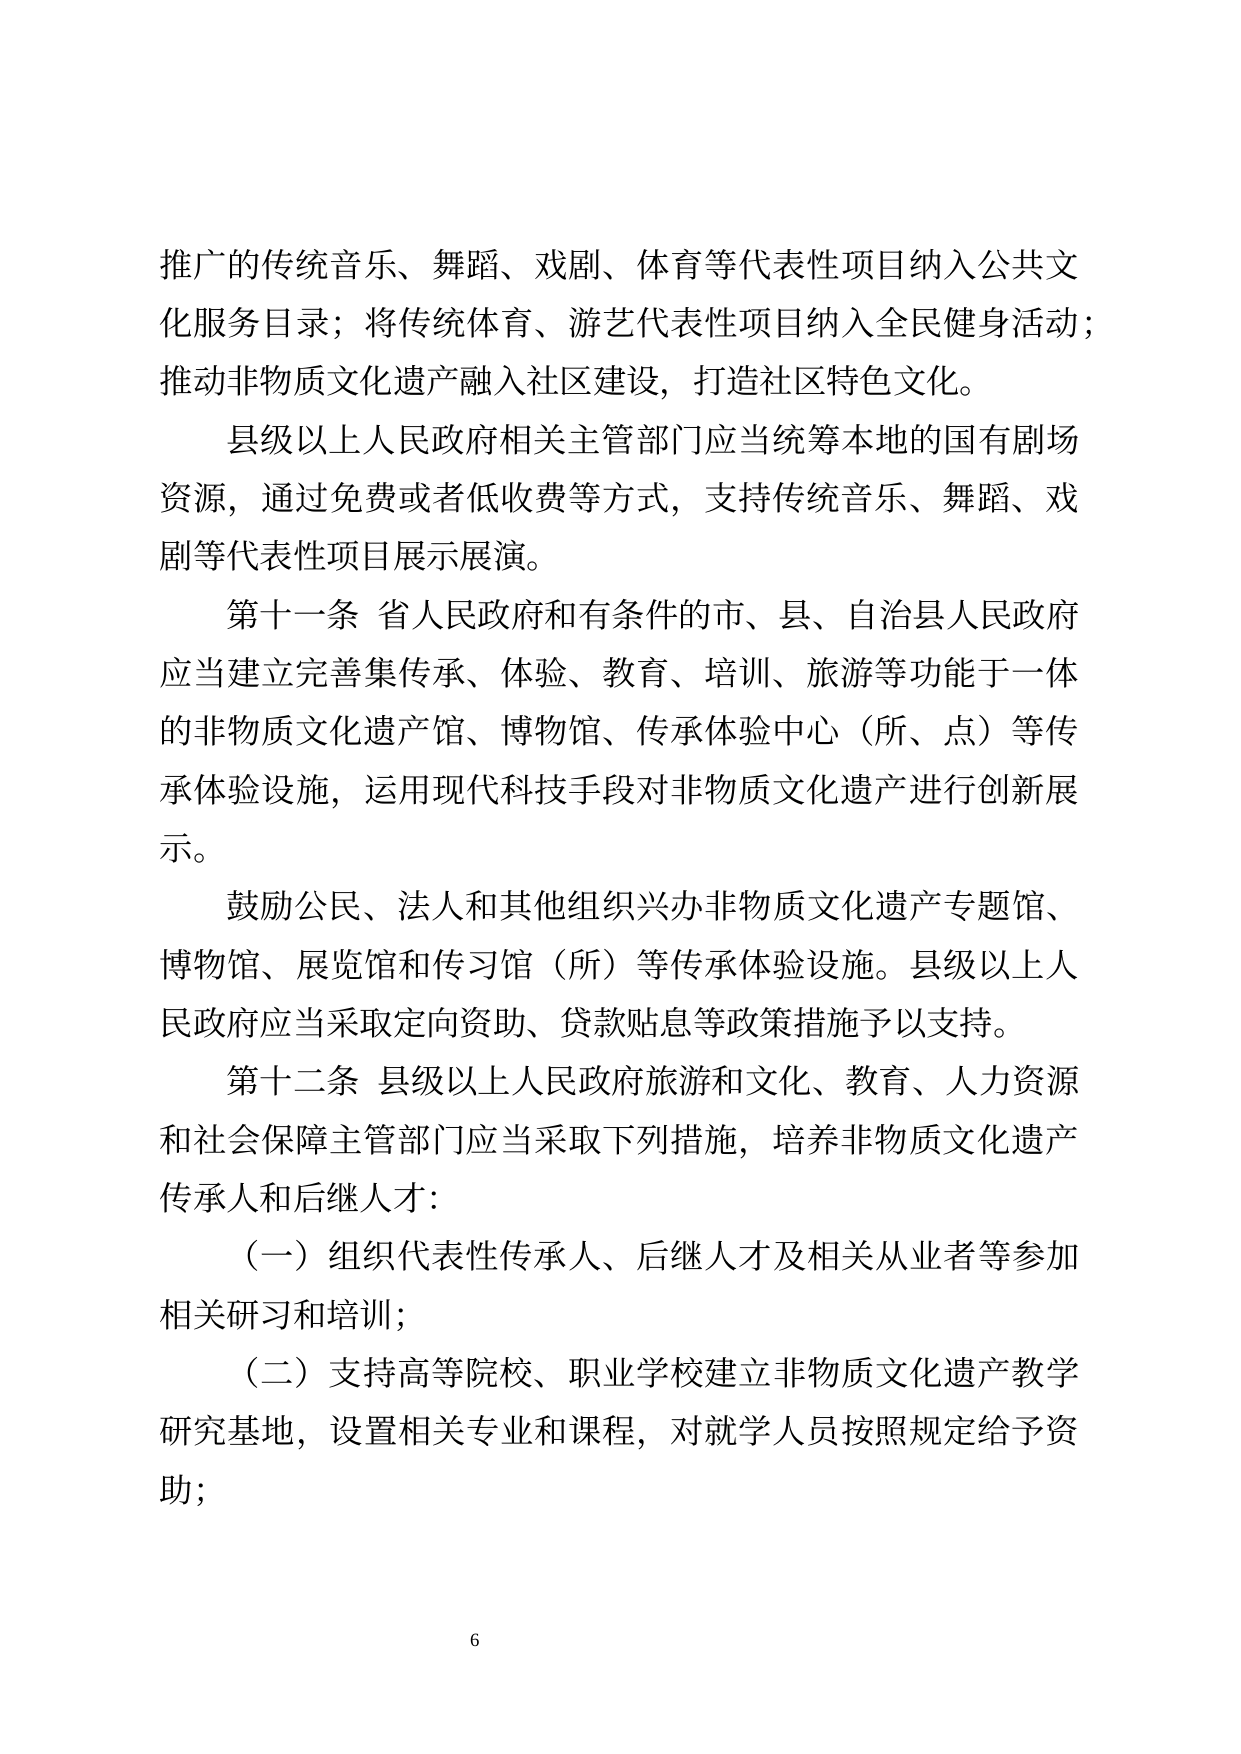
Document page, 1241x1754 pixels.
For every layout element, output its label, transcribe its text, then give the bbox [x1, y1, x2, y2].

text （一）组织代表性传承人、后继人才及相关从业者等参加相关研习和培训； [159, 1222, 1081, 1339]
text 鼓励公民、法人和其他组织兴办非物质文化遗产专题馆、博物馆、展览馆和传习馆（所）等传承体验设施。县级以上人民政府应当采取定向资助、贷款贴息等政策措施予以支持。 [159, 872, 1081, 1047]
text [159, 230, 1081, 405]
text （二）支持高等院校、职业学校建立非物质文化遗产教学、研究基地，设置相关专业和课程，对就学人员按照规定给予资助； [159, 1339, 1081, 1514]
text 第十二条 县级以上人民政府旅游和文化、教育、人力资源和社会保障主管部门应当采取下列措施，培养非物质文化遗产传承人和后继人才： [159, 1047, 1081, 1222]
text 第十一条 省人民政府和有条件的市、县、自治县人民政府应当建立完善集传承、体验、教育、培训、旅游等功能于一体的非物质文化遗产馆、博物馆、传承体验中心（所、点）等传承体验设施，运用现代科技手段对非物质文化遗产进行创新展示。 [159, 580, 1081, 872]
text 县级以上人民政府相关主管部门应当统筹本地的国有剧场资源，通过免费或者低收费等方式，支持传统音乐、舞蹈、戏剧等代表性项目展示展演。 [159, 405, 1081, 580]
